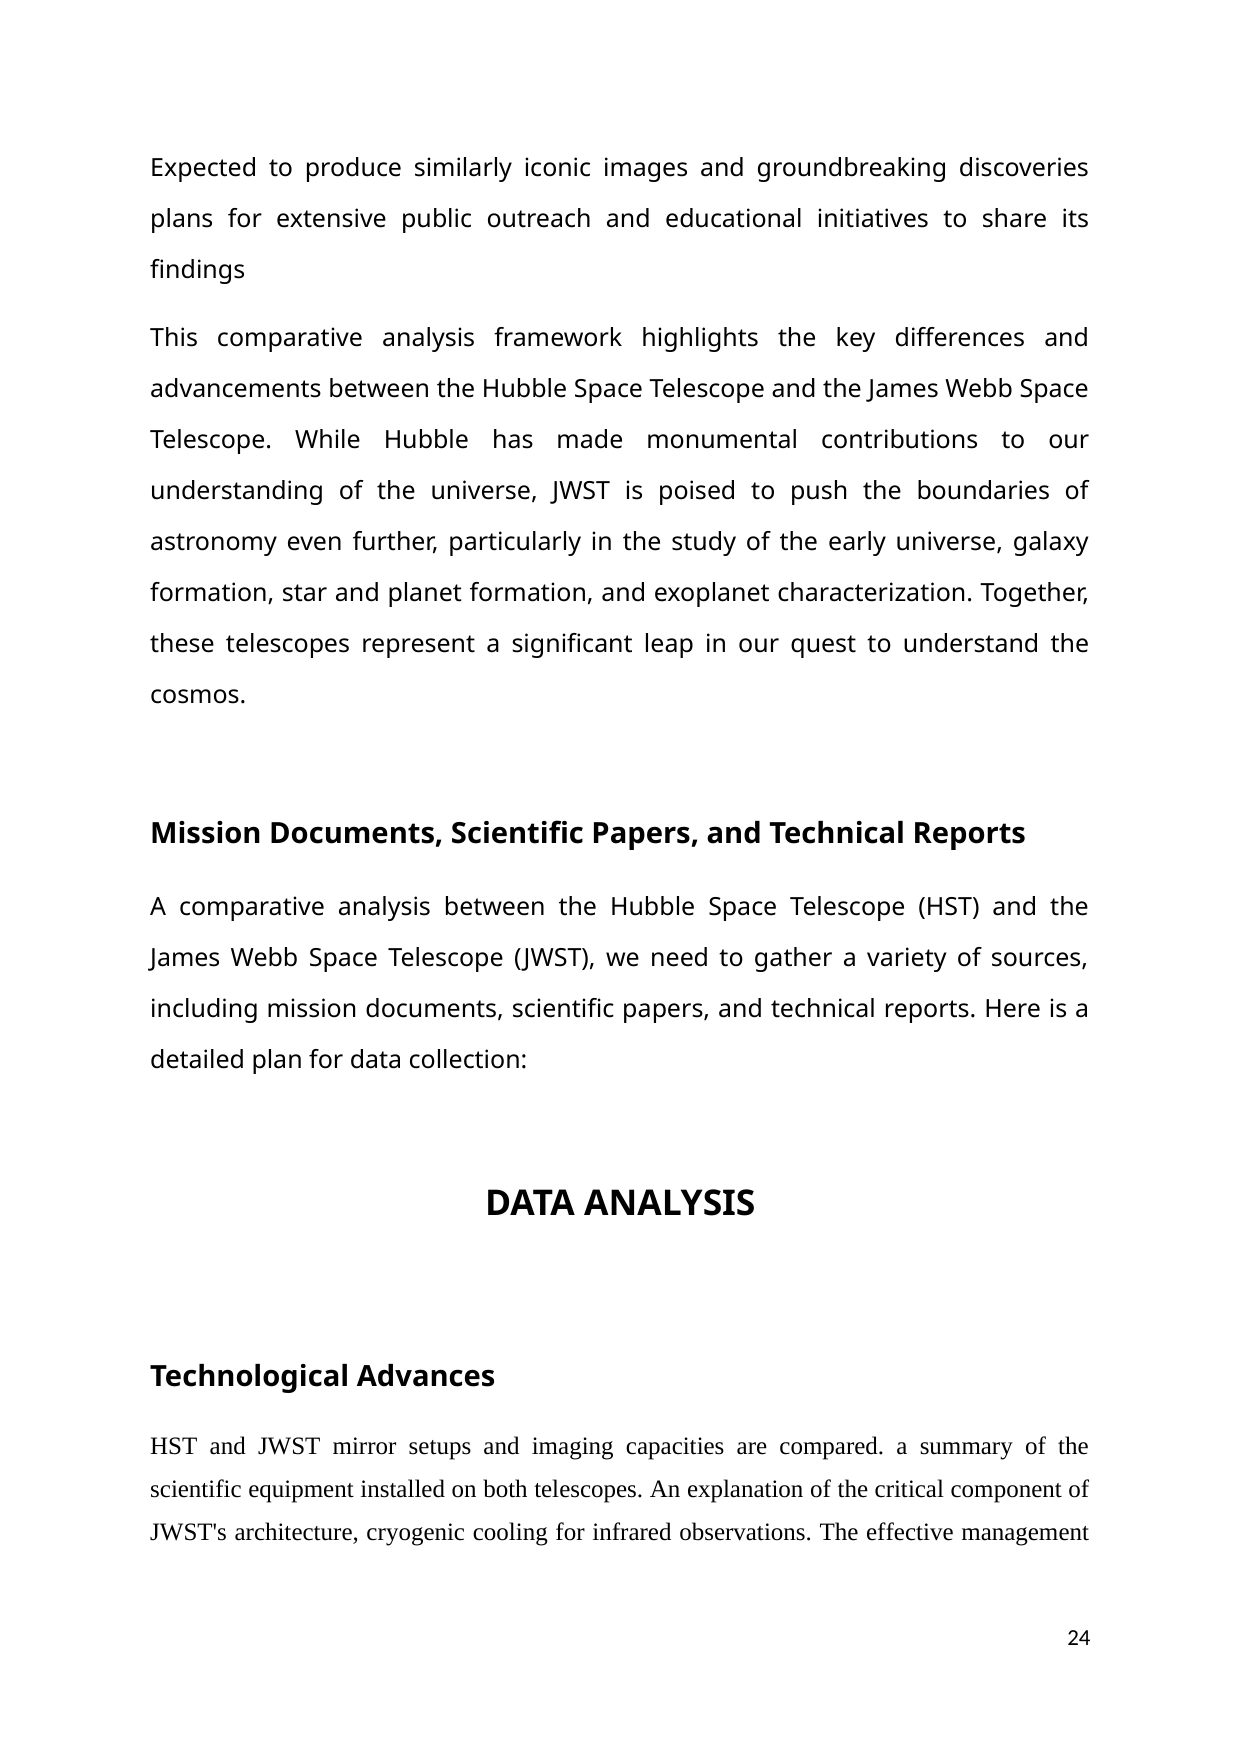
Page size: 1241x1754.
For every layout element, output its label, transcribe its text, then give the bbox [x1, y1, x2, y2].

text Expected to produce similarly iconic images and groundbreaking discoveries plans for extensive public outreach and educational initiatives to share its findings [150, 150, 1090, 286]
text Technological Advances [150, 1355, 1090, 1395]
text Mission Documents, Scientific Papers, and Technical Reports [150, 812, 1090, 852]
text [150, 1431, 1090, 1546]
text DATA ANALYSIS [150, 1177, 1090, 1225]
text This comparative analysis framework highlights the key differences and advancements between the Hubble Space Telescope and the James Webb Space Telescope. While Hubble has made monumental contributions to our understanding of the universe, JWST is poised to push the boundaries of astronomy even further, particularly in the study of the early universe, galaxy formation, star and planet formation, and exoplanet characterization. Together, these telescopes represent a significant leap in our quest to understand the cosmos. [150, 320, 1090, 711]
text A comparative analysis between the Hubble Space Telescope (HST) and the James Webb Space Telescope (JWST), we need to gather a variety of sources, including mission documents, scientific papers, and technical reports. Here is a detailed plan for data collection: [150, 889, 1090, 1076]
